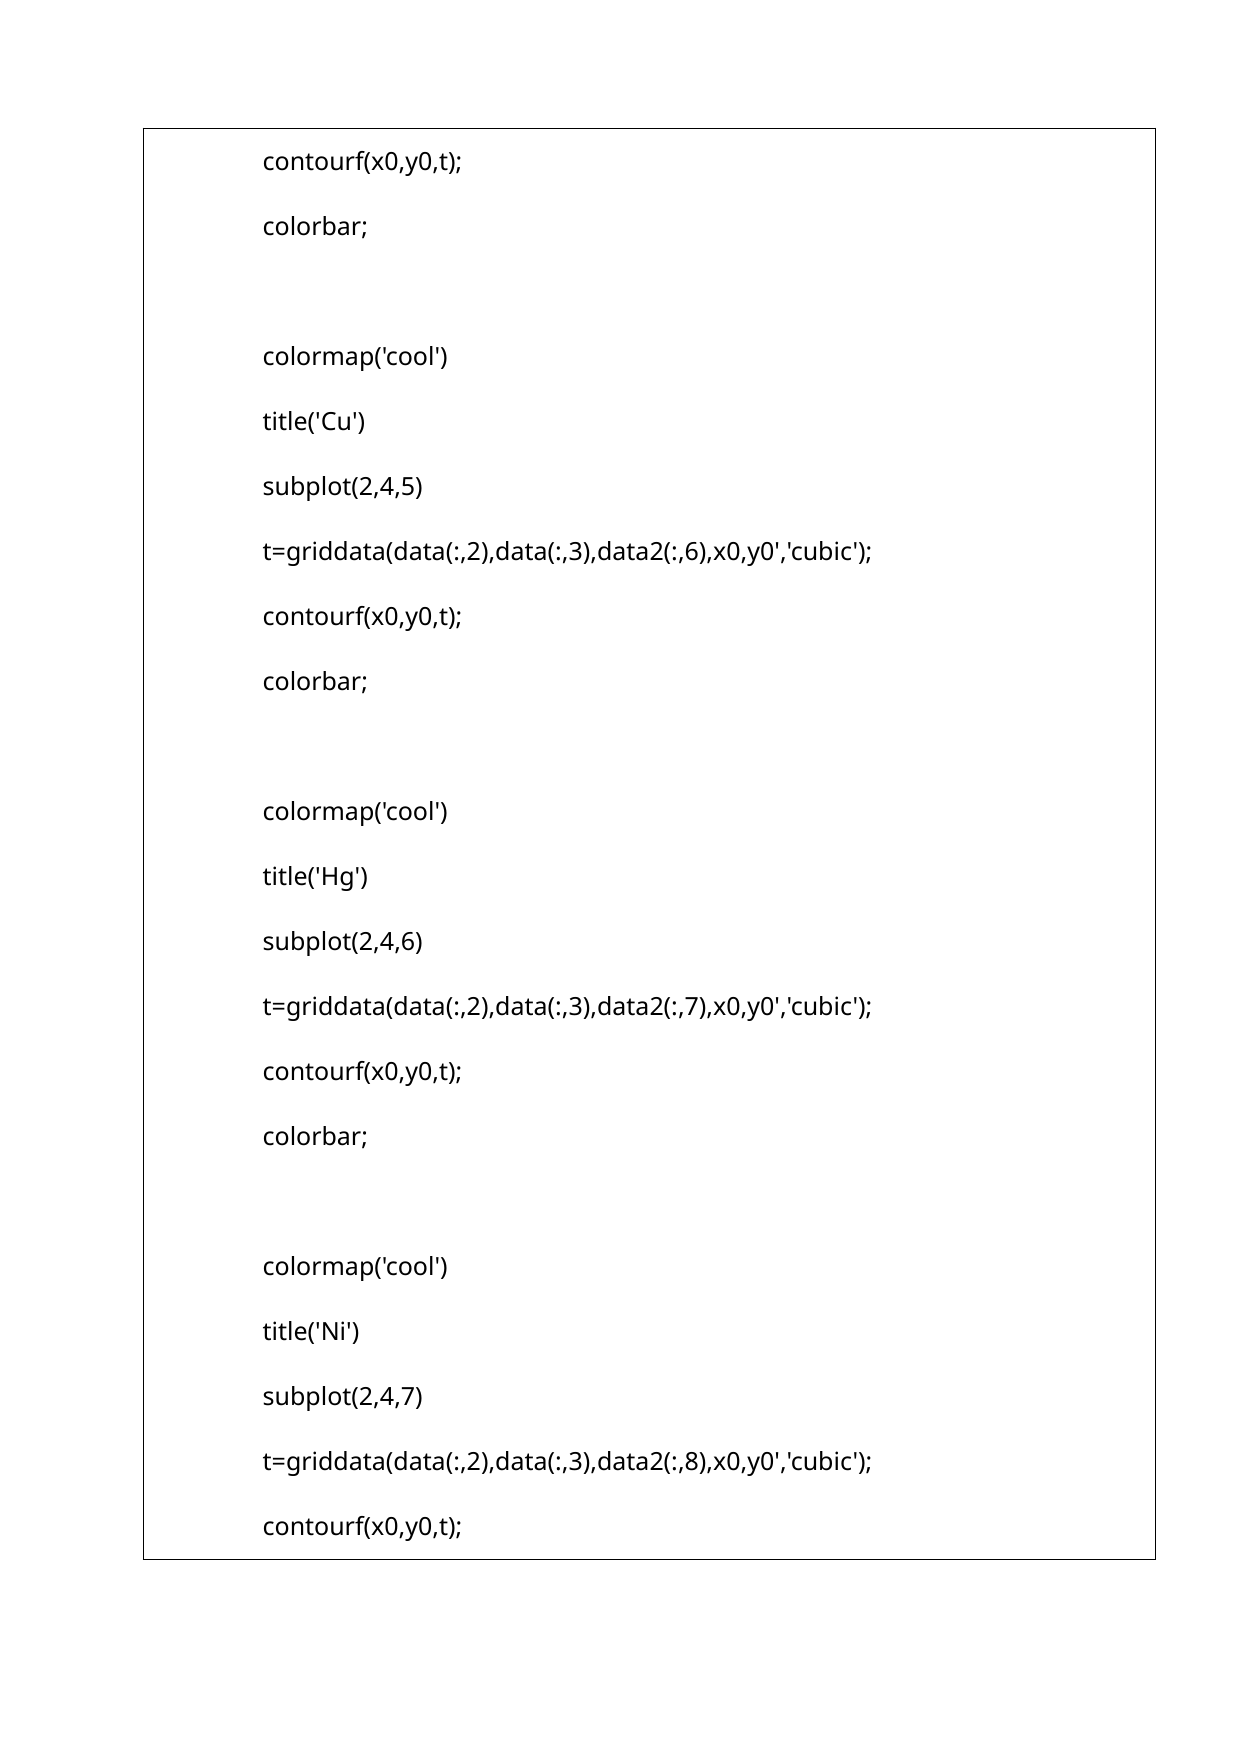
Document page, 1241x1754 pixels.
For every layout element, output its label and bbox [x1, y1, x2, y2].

table_cell [144, 129, 1155, 1558]
